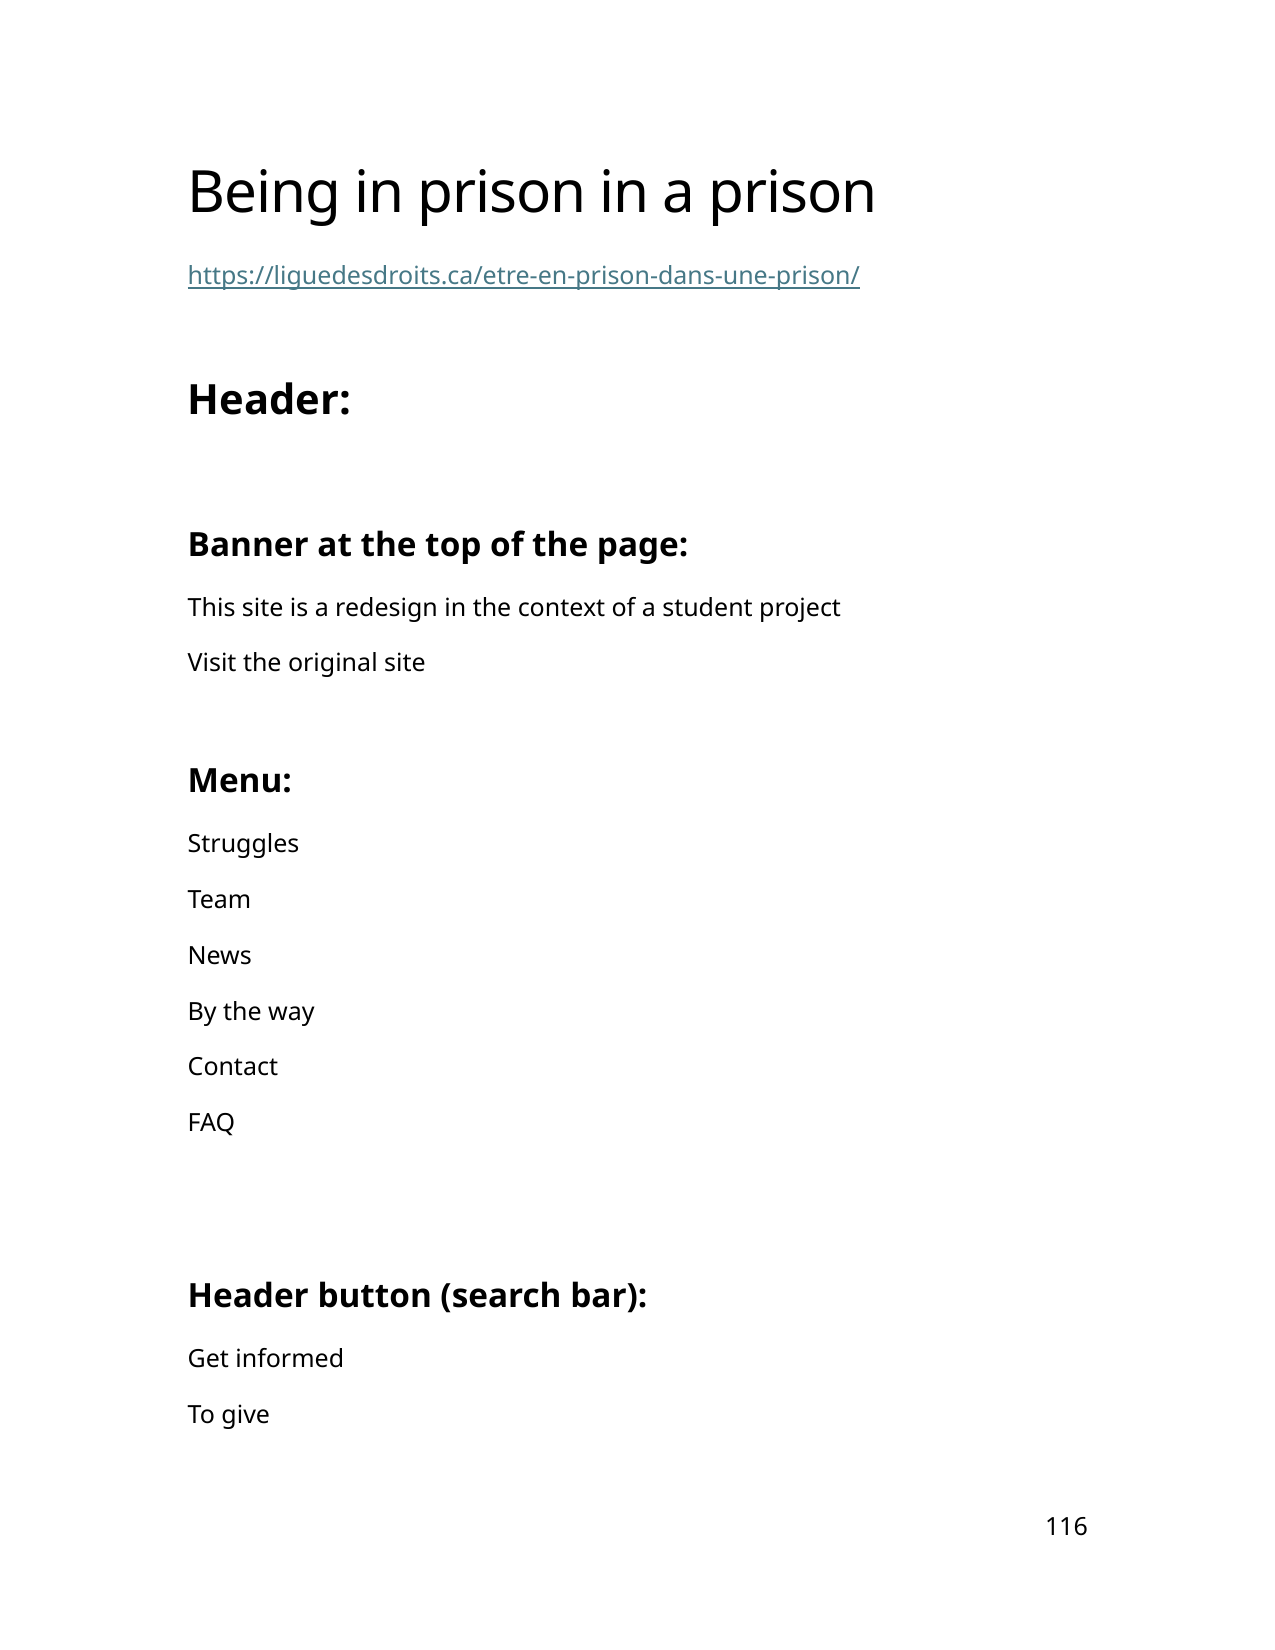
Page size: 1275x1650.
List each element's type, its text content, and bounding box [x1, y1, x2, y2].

text Menu: [187, 757, 1087, 802]
text To give [187, 1397, 1087, 1431]
text This site is a redesign in the context of a student project [187, 589, 1087, 623]
text Get informed [187, 1341, 1087, 1375]
text Header: [187, 370, 1087, 426]
text Header button (search bar): [187, 1272, 1087, 1318]
text Being in prison in a prison [187, 150, 1087, 229]
text Team [187, 881, 1087, 916]
text Struggles [187, 826, 1087, 860]
text FAQ [187, 1105, 1087, 1139]
text News [187, 937, 1087, 971]
text Visit the original site [187, 645, 1087, 679]
text By the way [187, 993, 1087, 1027]
text Contact [187, 1049, 1087, 1083]
text https://liguedesdroits.ca/etre-en-prison-dans-une-prison/ [187, 258, 1087, 292]
text Banner at the top of the page: [187, 520, 1087, 566]
